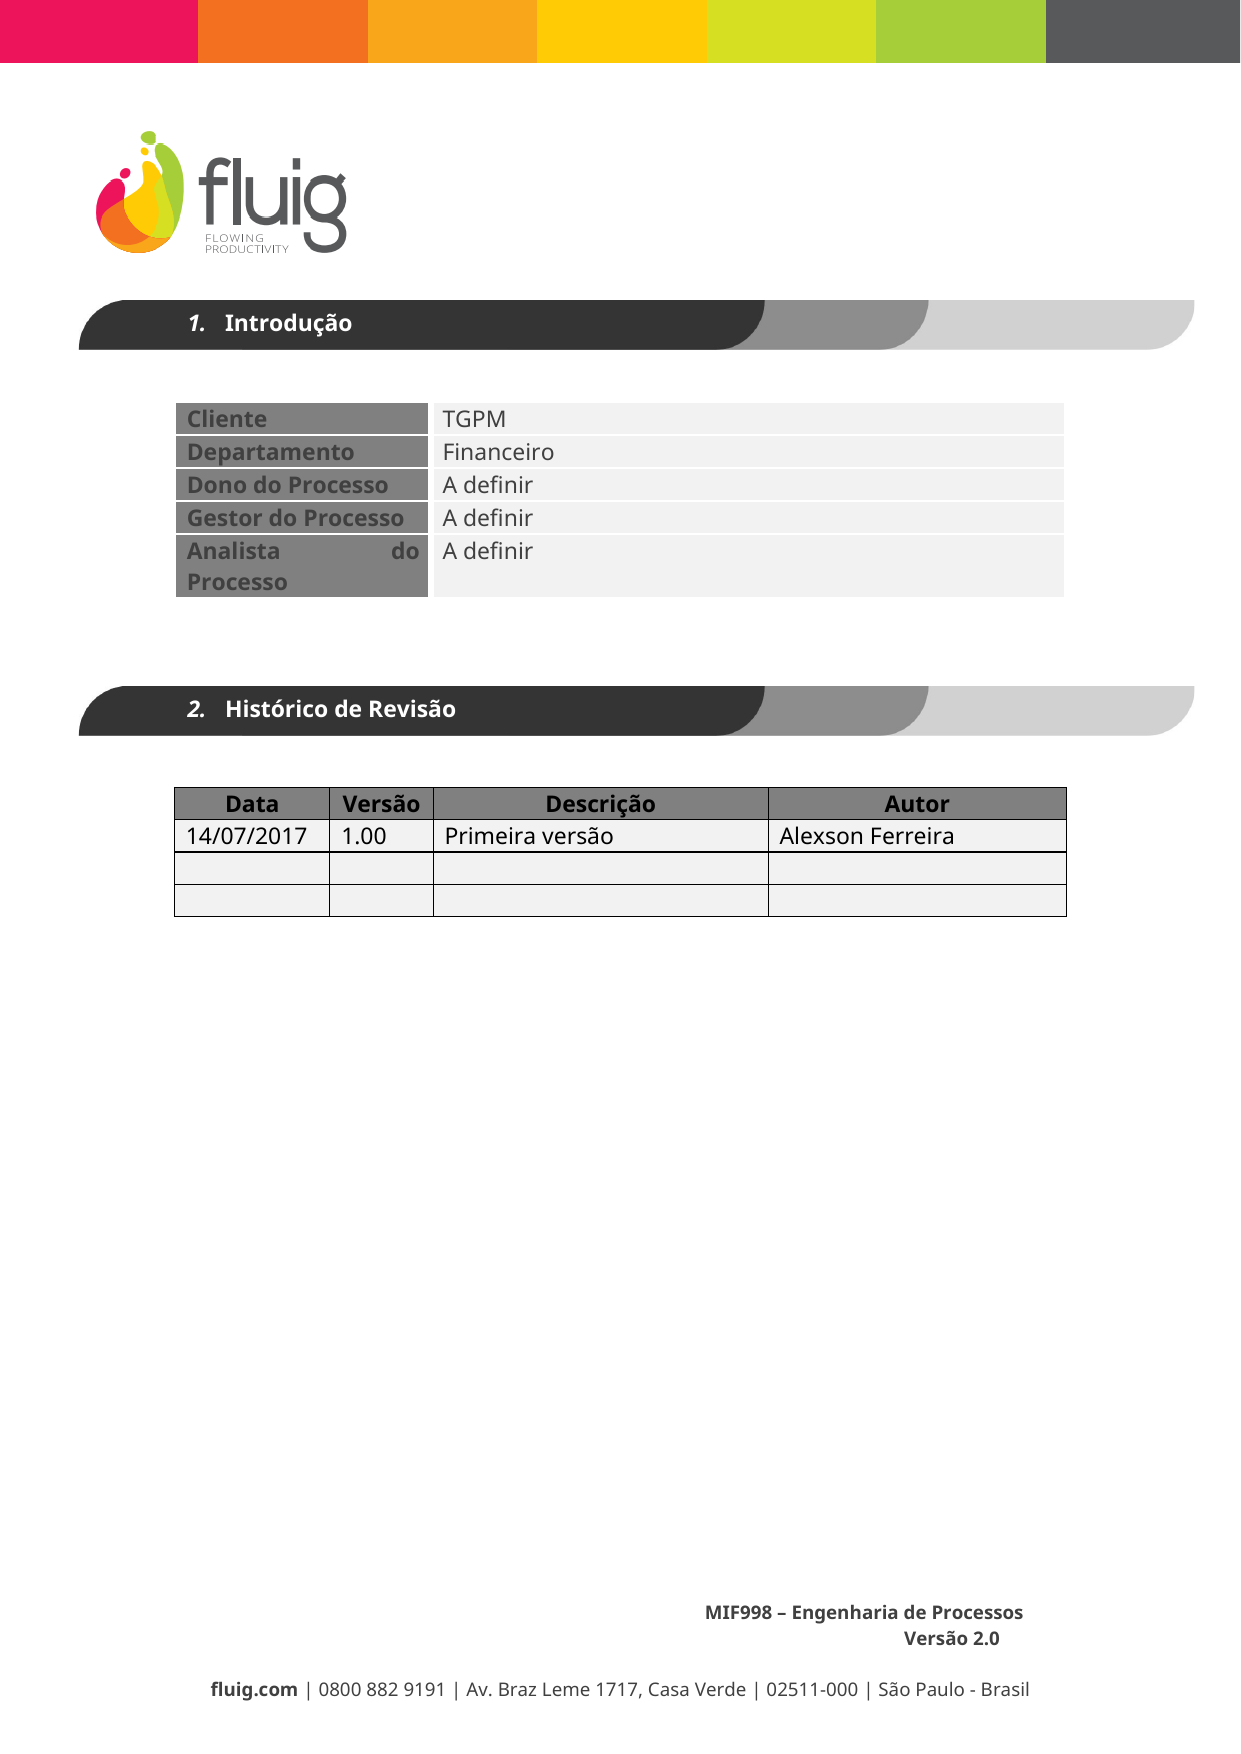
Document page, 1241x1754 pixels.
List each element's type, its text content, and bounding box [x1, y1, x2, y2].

table_cell A definir [434, 469, 1064, 500]
table_cell [769, 853, 1066, 884]
table_header Cliente [176, 403, 428, 434]
table_cell [330, 885, 433, 916]
table_header Descrição [434, 788, 768, 819]
table_cell [330, 853, 433, 884]
table_cell [175, 885, 329, 916]
list Histórico de Revisão [187, 693, 1053, 724]
table_header Versão [330, 788, 433, 819]
table_cell Departamento [176, 436, 428, 467]
table_cell A definir [434, 502, 1064, 533]
table_header Data [175, 788, 329, 819]
table_cell Primeira versão [434, 820, 768, 851]
table_cell Dono do Processo [176, 469, 428, 500]
table_cell [769, 885, 1066, 916]
list Introdução [187, 307, 1053, 338]
table_cell Financeiro [434, 436, 1064, 467]
table_cell [434, 885, 768, 916]
table_cell 14/07/2017 [175, 820, 329, 851]
table_cell Alexson Ferreira [769, 820, 1066, 851]
table_cell [175, 853, 329, 884]
table_header TGPM [434, 403, 1064, 434]
table_cell A definir [434, 535, 1064, 597]
table_cell Gestor do Processo [176, 502, 428, 533]
table_cell [434, 853, 768, 884]
table_cell Analista do Processo [176, 535, 428, 597]
table_header Autor [769, 788, 1066, 819]
table_cell 1.00 [330, 820, 433, 851]
